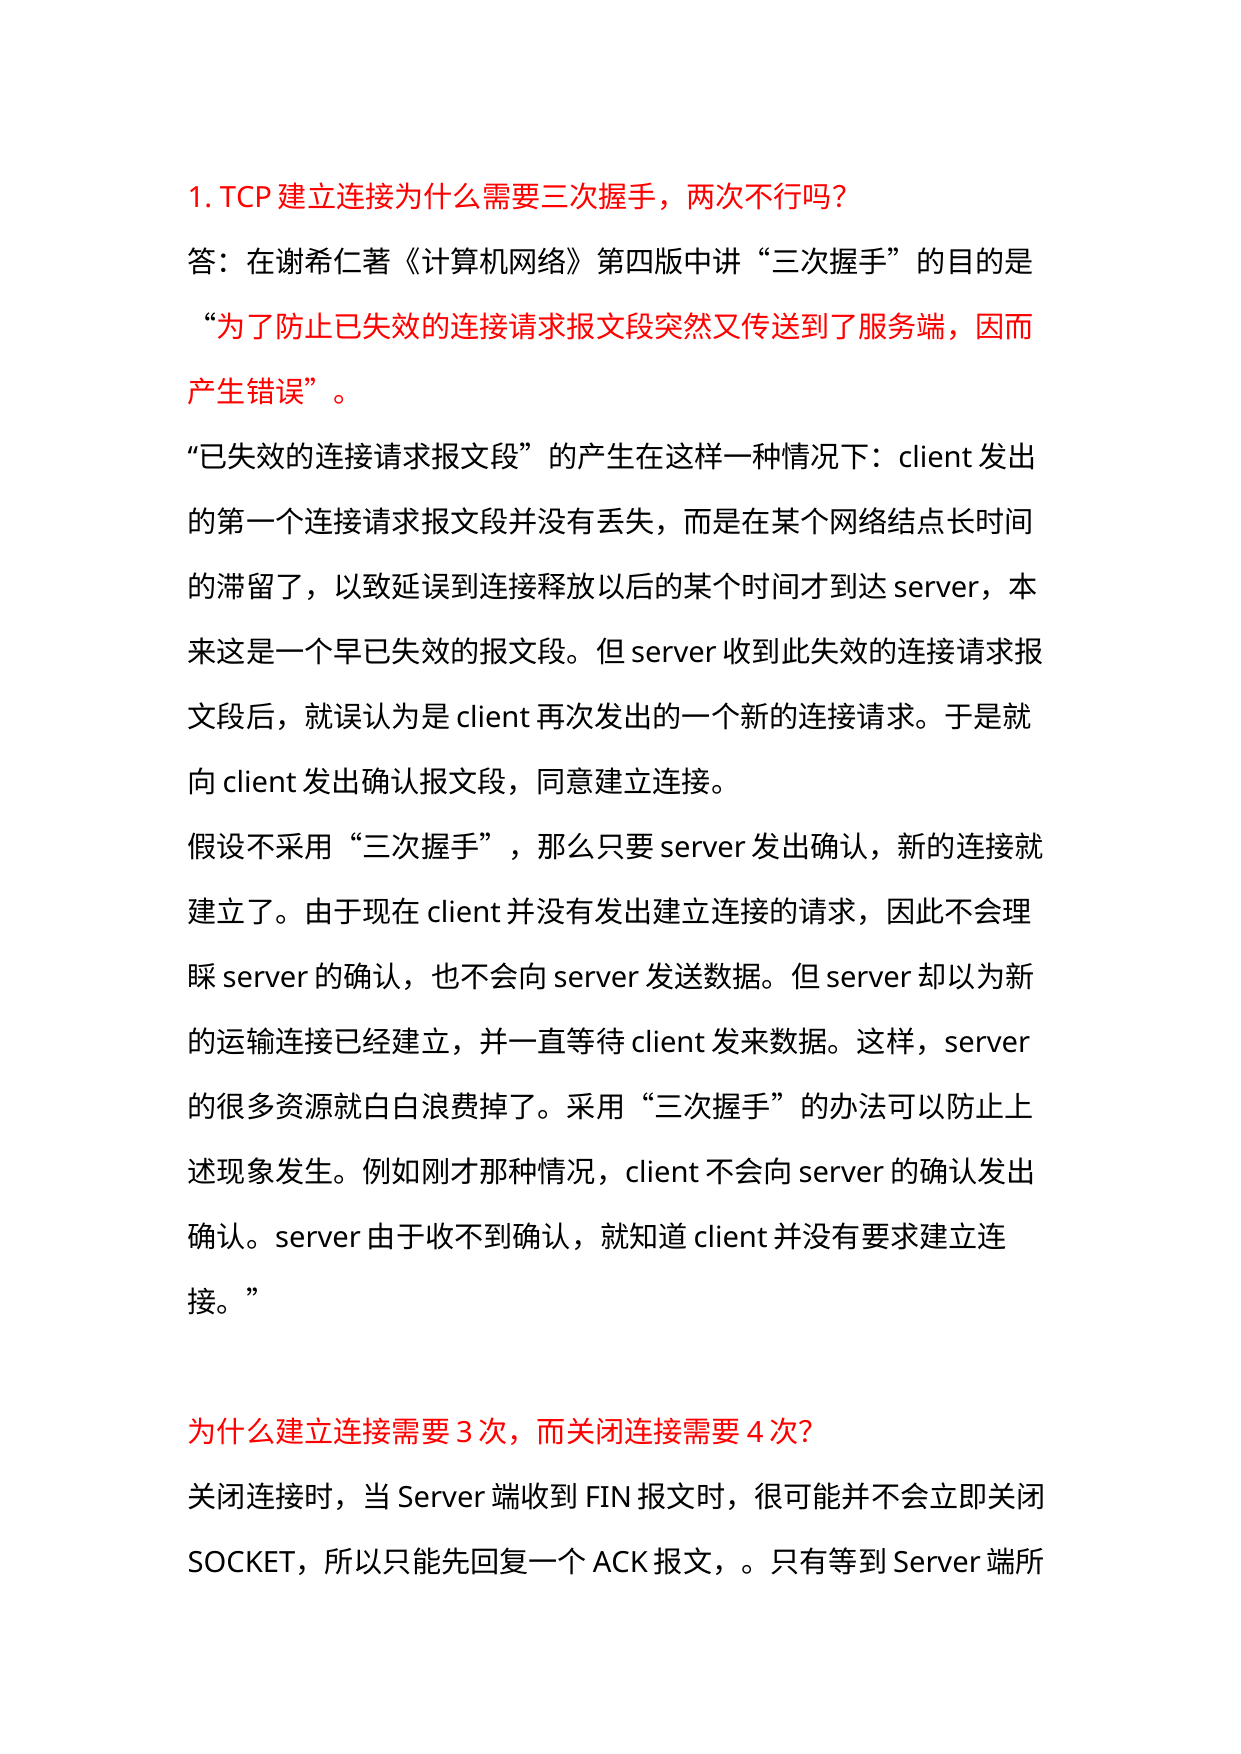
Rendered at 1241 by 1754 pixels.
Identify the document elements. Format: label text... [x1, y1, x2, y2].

text 为什么建立连接需要3次，而关闭连接需要4次？ [187, 1397, 1053, 1462]
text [187, 1462, 1053, 1592]
text 答：在谢希仁著《计算机网络》第四版中讲“三次握手”的目的是“为了防止已失效的连接请求报文段突然又传送到了服务端，因而产生错误”。 [187, 227, 1053, 422]
text 1. TCP建立连接为什么需要三次握手，两次不行吗？ [187, 162, 1053, 227]
text 假设不采用“三次握手”，那么只要server发出确认，新的连接就建立了。由于现在client并没有发出建立连接的请求，因此不会理睬server的确认，也不会向server发送数据。但server却以为新的运输连接已经建立，并一直等待client发来数据。这样，server的很多资源就白白浪费掉了。采用“三次握手”的办法可以防止上述现象发生。例如刚才那种情况，client不会向server的确认发出确认。server由于收不到确认，就知道client并没有要求建立连接。” [187, 812, 1053, 1332]
text “已失效的连接请求报文段”的产生在这样一种情况下：client发出的第一个连接请求报文段并没有丢失，而是在某个网络结点长时间的滞留了，以致延误到连接释放以后的某个时间才到达server，本来这是一个早已失效的报文段。但server收到此失效的连接请求报文段后，就误认为是client再次发出的一个新的连接请求。于是就向client发出确认报文段，同意建立连接。 [187, 422, 1053, 812]
